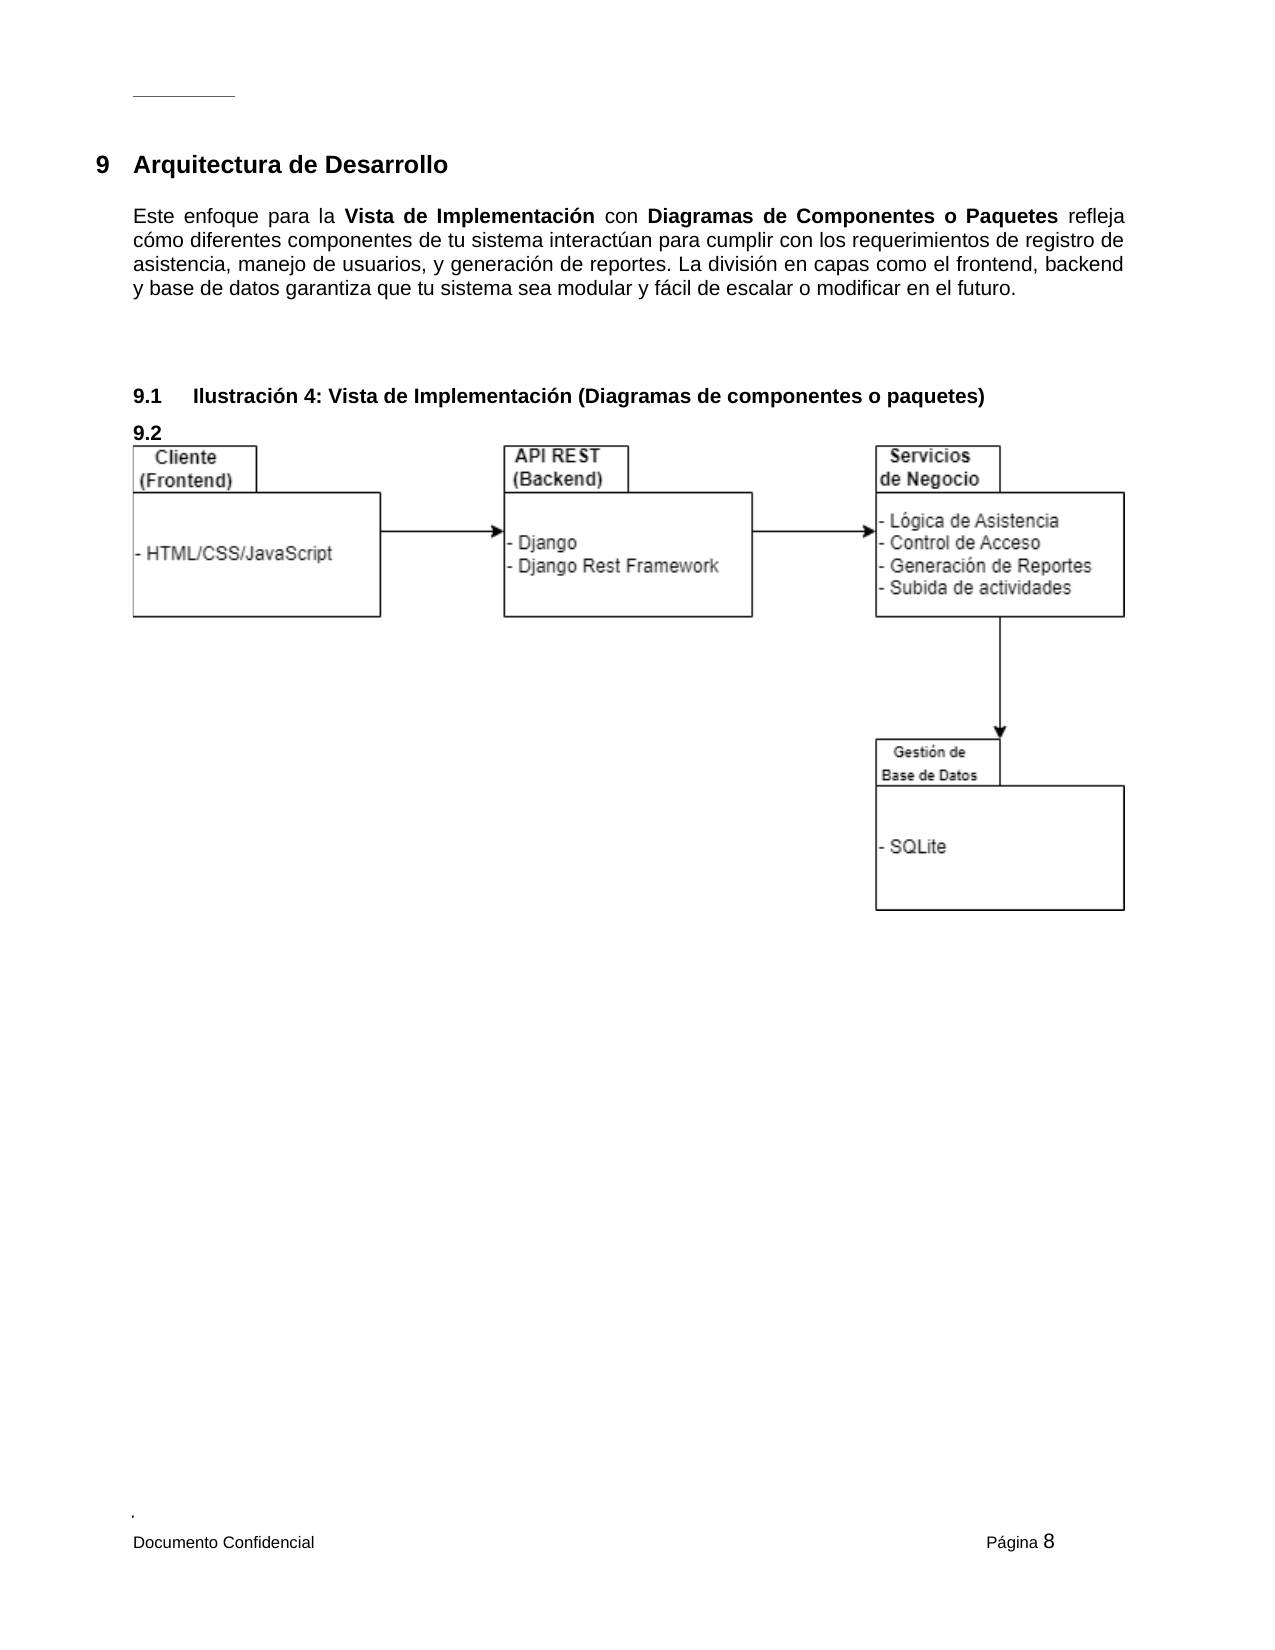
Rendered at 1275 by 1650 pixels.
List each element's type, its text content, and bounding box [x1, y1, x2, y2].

picture [132, 444, 1125, 911]
subtitle Arquitectura de Desarrollo [96, 150, 1125, 179]
text Este enfoque para la Vista de Implementación con Diagramas de Componentes o Paquetes refleja cómo diferentes componentes de tu sistema interactúan para cumplir con los requerimientos de registro de asistencia, manejo de usuarios, y generación de reportes. La división en capas como el frontend, backend y base de datos garantiza que tu sistema sea modular y fácil de escalar o modificar en el futuro. [133, 204, 1125, 299]
subtitle Ilustración 4: Vista de Implementación (Diagramas de componentes o paquetes) [133, 384, 1125, 408]
